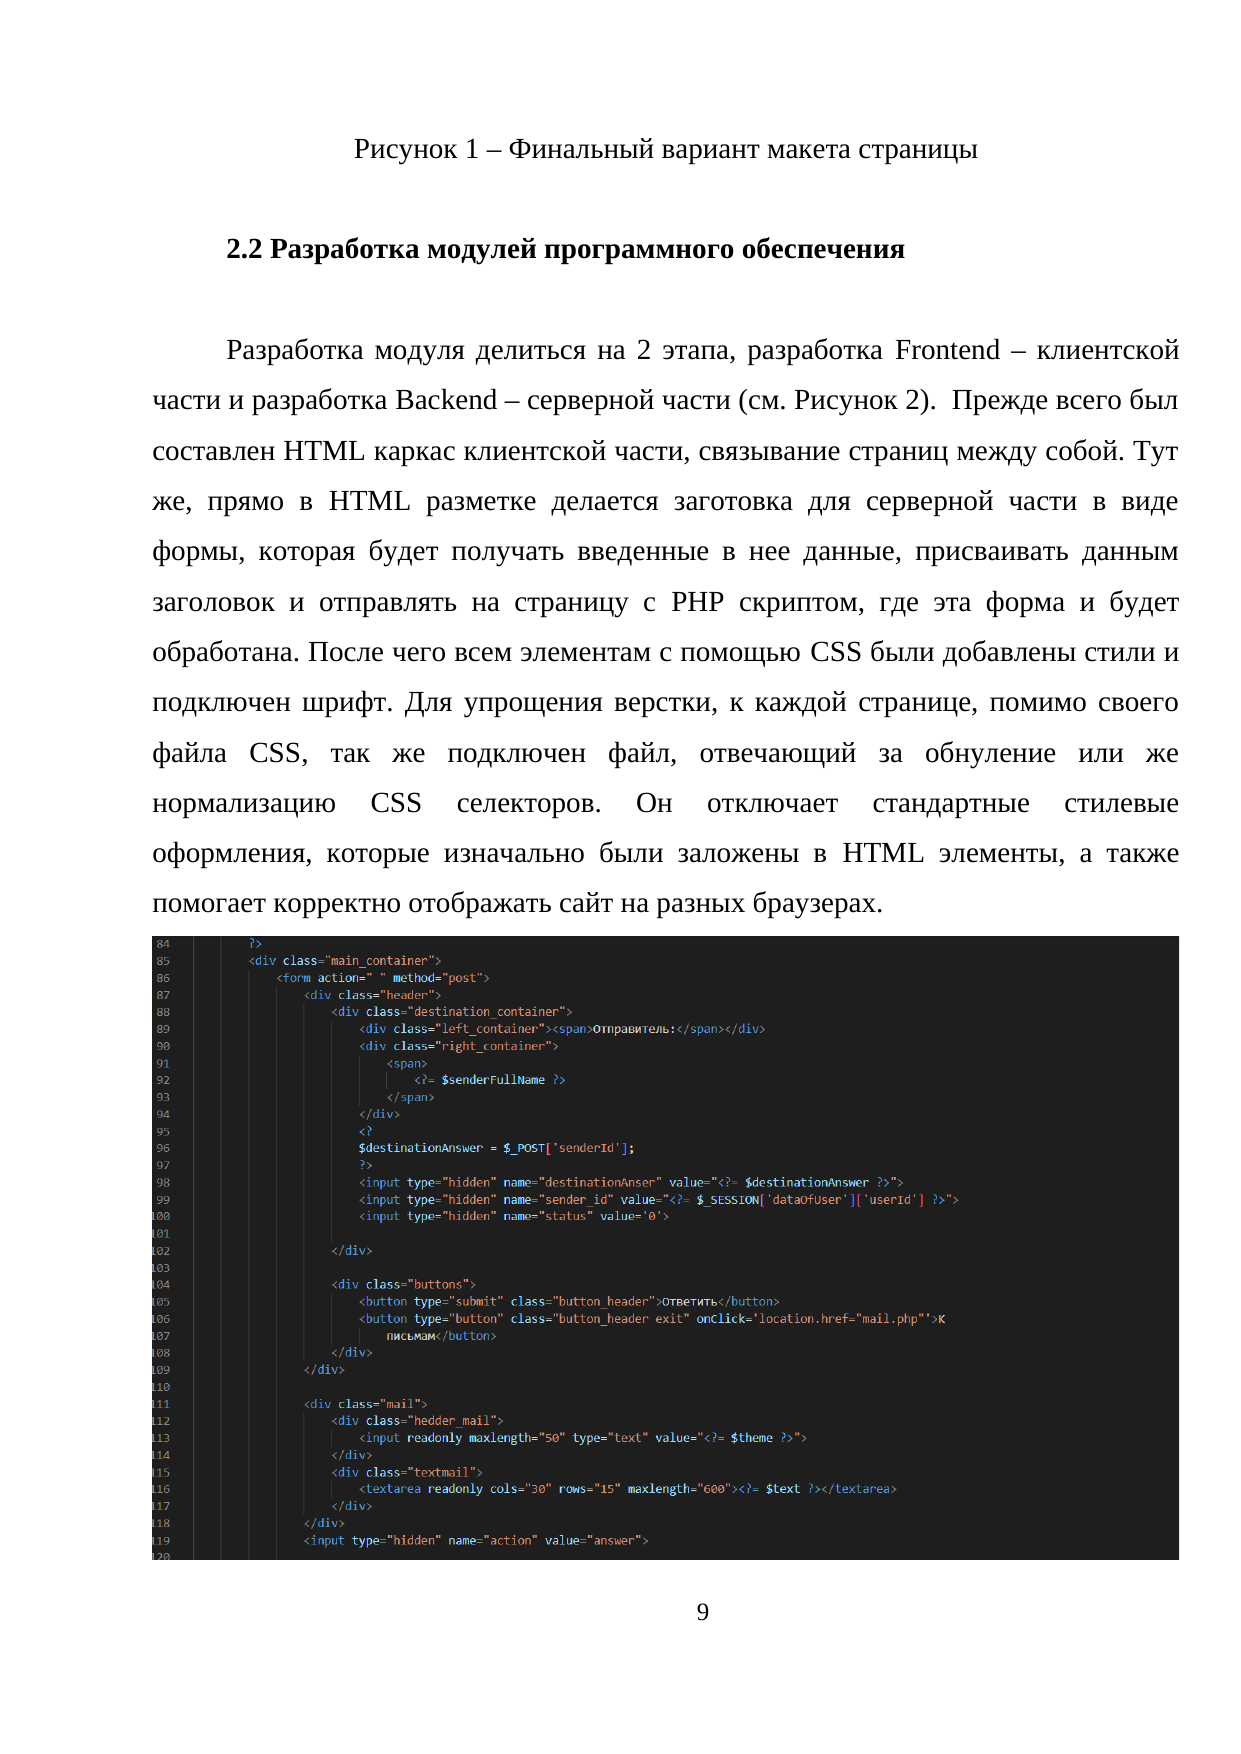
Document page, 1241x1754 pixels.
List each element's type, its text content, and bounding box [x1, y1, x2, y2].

text Разработка модуля делиться на 2 этапа, разработка Frontend – клиентской части и разработка Backend – серверной части (см. Рисунок 2). Прежде всего был составлен HTML каркас клиентской части, связывание страниц между собой. Тут же, прямо в HTML разметке делается заготовка для серверной части в виде формы, которая будет получать введенные в нее данные, присваивать данным заголовок и отправлять на страницу с PHP скриптом, где эта форма и будет обработана. После чего всем элементам с помощью CSS были добавлены стили и подключен шрифт. Для упрощения верстки, к каждой странице, помимо своего файла CSS, так же подключен файл, отвечающий за обнуление или же нормализацию CSS селекторов. Он отключает стандартные стилевые оформления, которые изначально были заложены в HTML элементы, а также помогает корректно отображать сайт на разных браузерах. [152, 332, 1180, 919]
picture [152, 936, 1180, 1560]
text Рисунок 1 – Финальный вариант макета страницы [152, 131, 1180, 165]
subtitle 2.2 Разработка модулей программного обеспечения [152, 232, 1180, 265]
